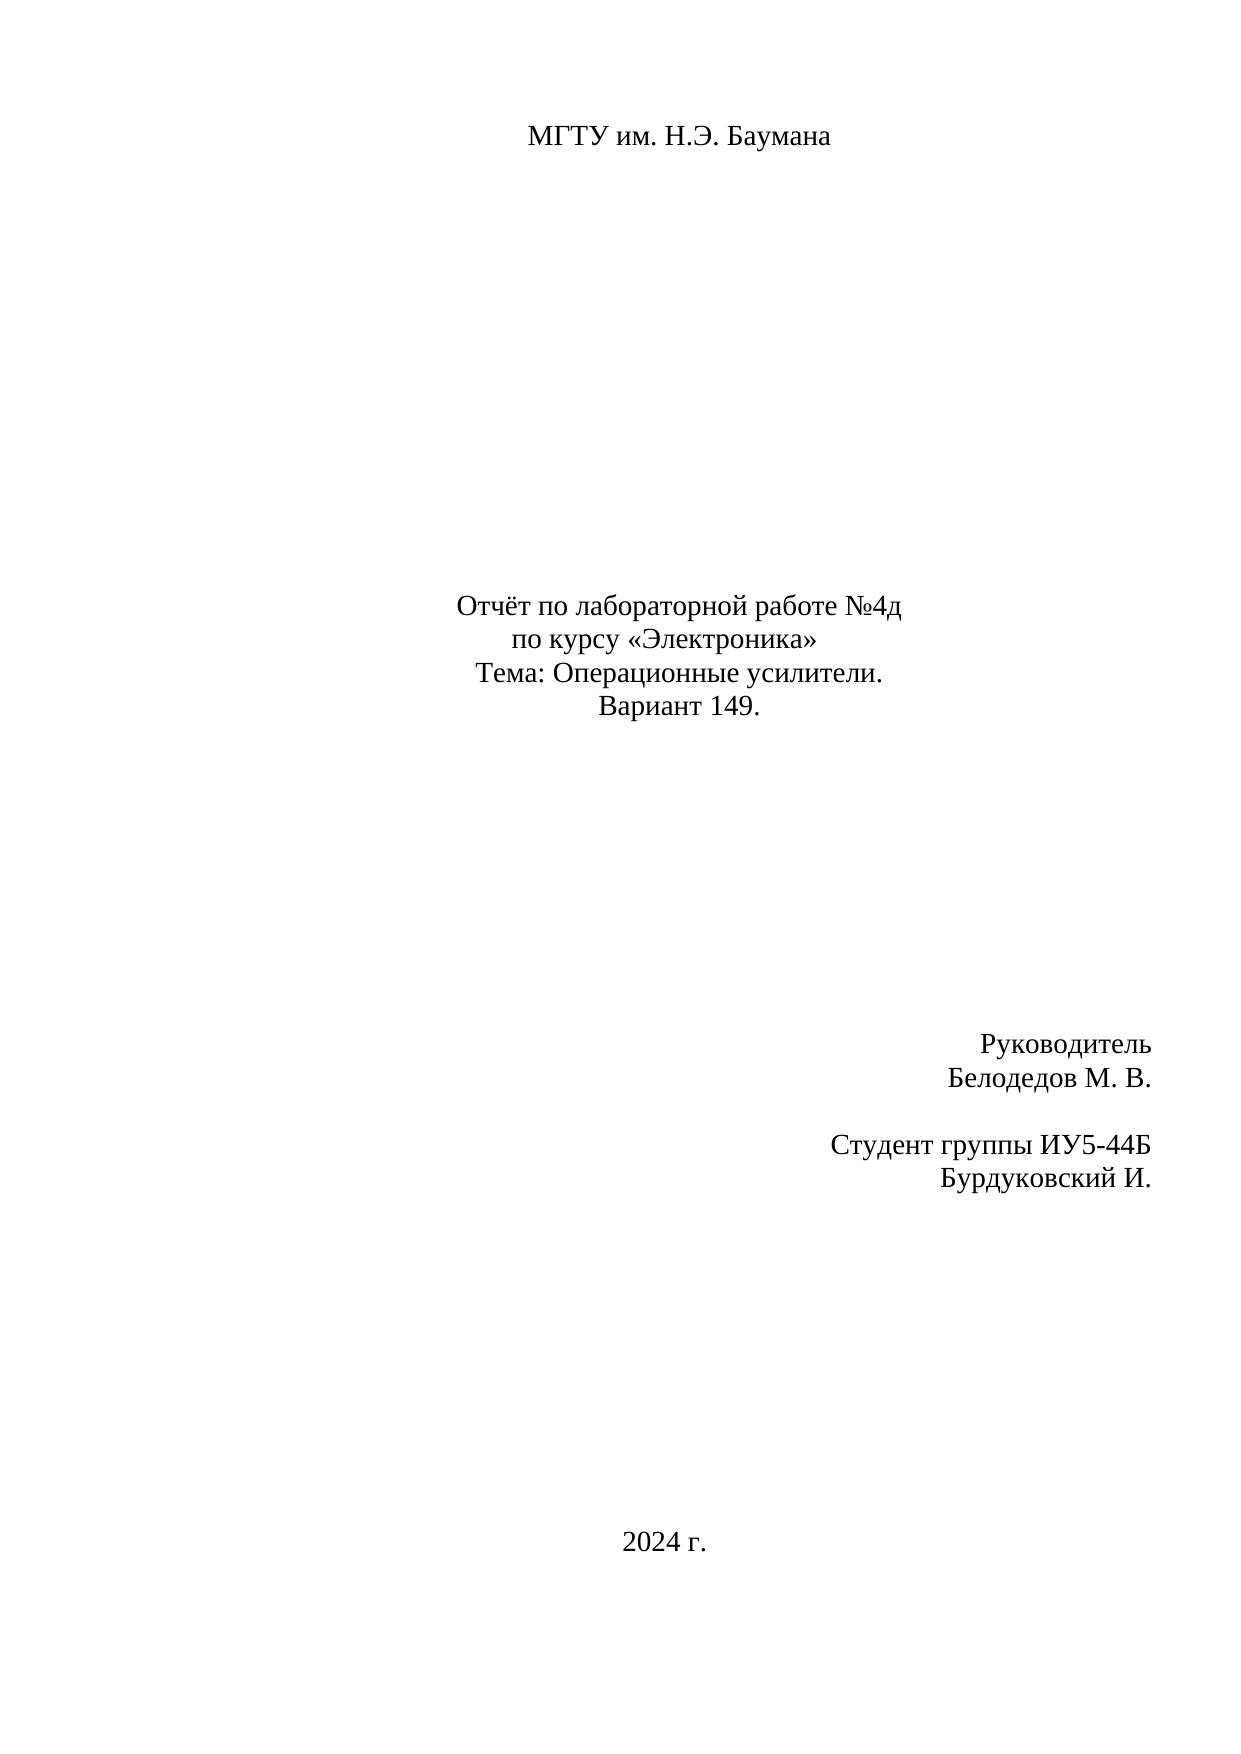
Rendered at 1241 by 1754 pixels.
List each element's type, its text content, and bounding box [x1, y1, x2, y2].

text Тема: Операционные усилители. [177, 655, 1152, 688]
text Руководитель Белодедов М. В. [177, 1026, 1152, 1093]
text Отчёт по лабораторной работе №4д по курсу «Электроника» [177, 588, 1152, 655]
text Вариант 149. [177, 688, 1152, 722]
text 2024 г. [177, 1490, 1152, 1557]
text Студент группы ИУ5-44Б Бурдуковский И. [177, 1127, 1152, 1222]
text МГТУ им. Н.Э. Баумана [177, 118, 1152, 152]
